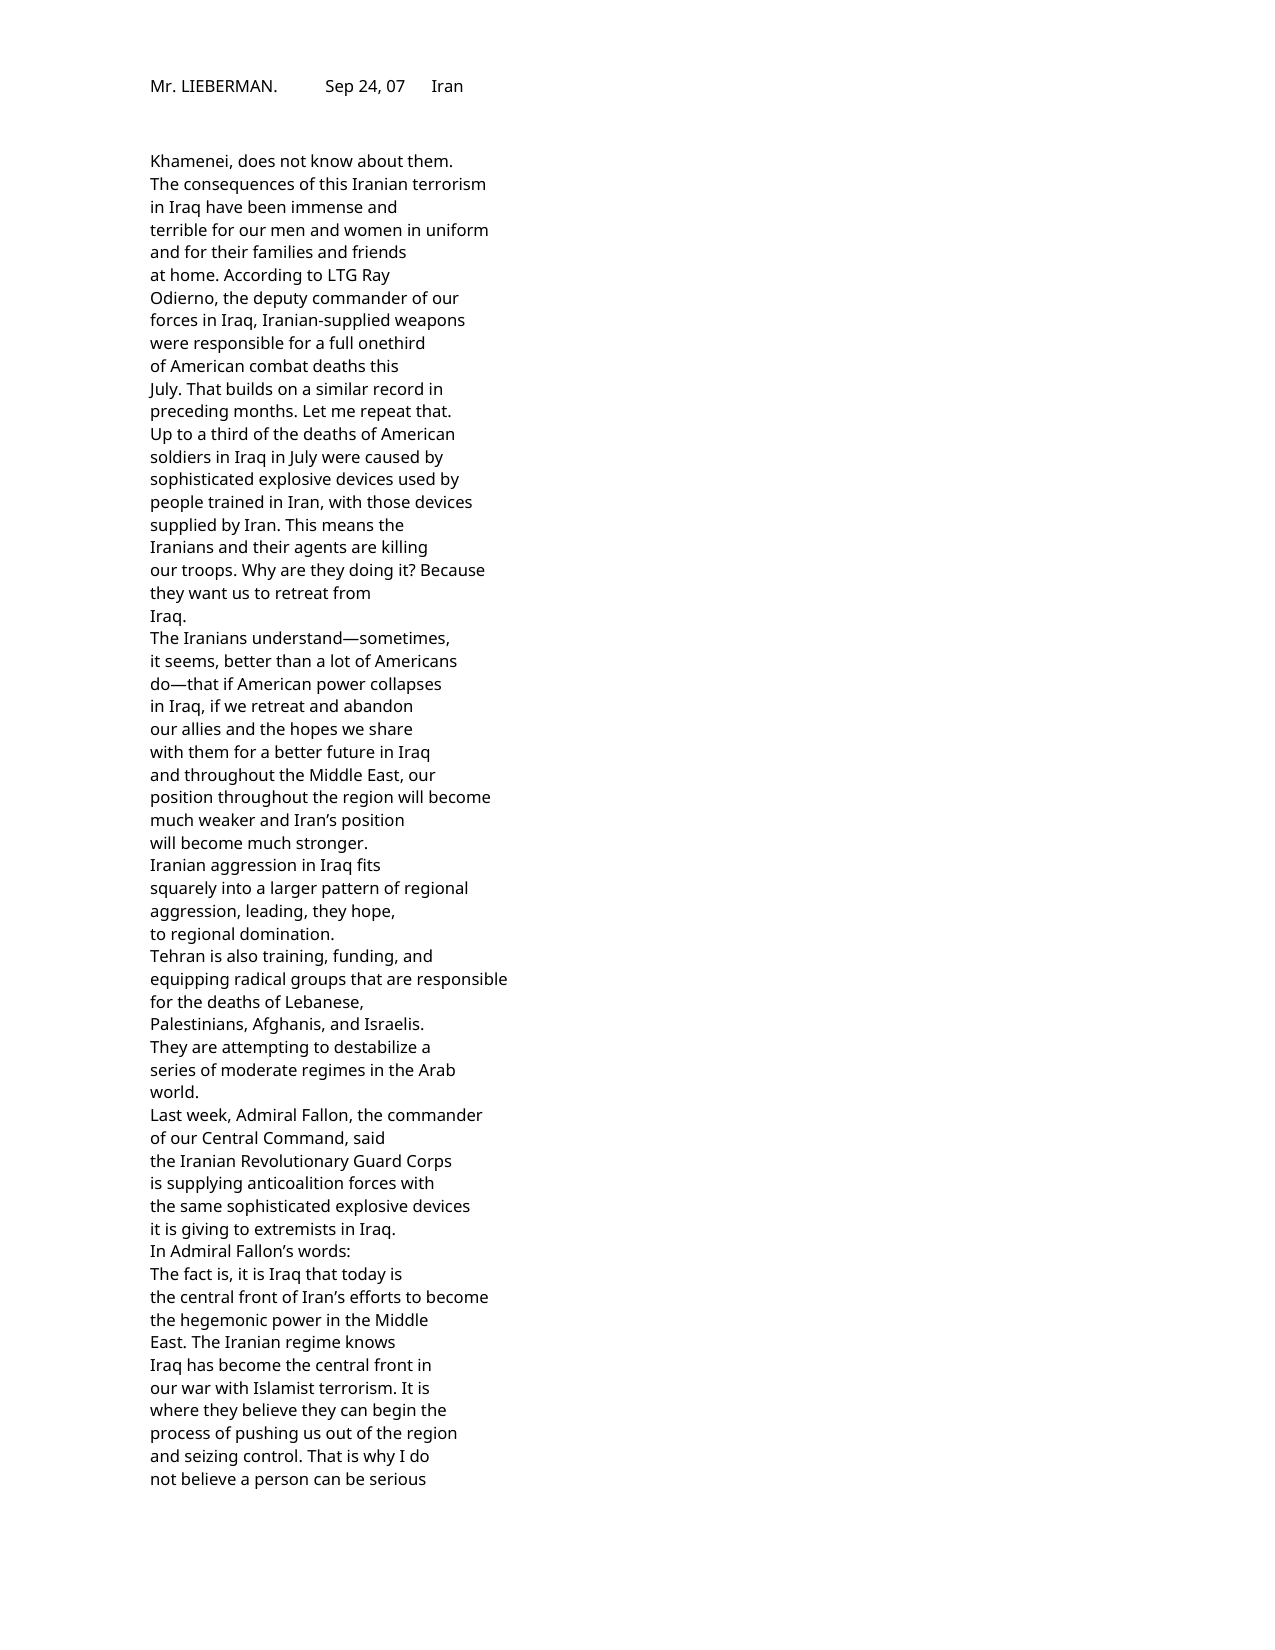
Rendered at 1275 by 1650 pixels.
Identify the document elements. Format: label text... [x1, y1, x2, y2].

text Last week, Admiral Fallon, the commander [150, 1104, 1125, 1126]
text is supplying anticoalition forces with [150, 1172, 1125, 1194]
text our troops. Why are they doing it? Because [150, 559, 1125, 581]
text of American combat deaths this [150, 354, 1125, 377]
text our war with Islamist terrorism. It is [150, 1376, 1125, 1399]
text Iranians and their agents are killing [150, 536, 1125, 559]
text world. [150, 1081, 1125, 1104]
text East. The Iranian regime knows [150, 1331, 1125, 1353]
text where they believe they can begin the [150, 1399, 1125, 1422]
text the Iranian Revolutionary Guard Corps [150, 1149, 1125, 1172]
text for the deaths of Lebanese, [150, 990, 1125, 1013]
text Iraq has become the central front in [150, 1353, 1125, 1376]
text they want us to retreat from [150, 581, 1125, 604]
text Up to a third of the deaths of American [150, 422, 1125, 445]
text much weaker and Iran’s position [150, 808, 1125, 831]
text not believe a person can be serious [150, 1467, 1125, 1490]
text people trained in Iran, with those devices [150, 491, 1125, 513]
text terrible for our men and women in uniform [150, 218, 1125, 241]
text the central front of Iran’s efforts to become [150, 1285, 1125, 1308]
text the hegemonic power in the Middle [150, 1308, 1125, 1331]
text Palestinians, Afghanis, and Israelis. [150, 1013, 1125, 1036]
text sophisticated explosive devices used by [150, 468, 1125, 491]
text Iraq. [150, 604, 1125, 627]
text at home. According to LTG Ray [150, 263, 1125, 286]
text The Iranians understand—sometimes, [150, 627, 1125, 649]
text July. That builds on a similar record in [150, 377, 1125, 400]
text do—that if American power collapses [150, 672, 1125, 695]
text equipping radical groups that are responsible [150, 967, 1125, 990]
text in Iraq have been immense and [150, 195, 1125, 218]
text In Admiral Fallon’s words: [150, 1240, 1125, 1263]
text in Iraq, if we retreat and abandon [150, 695, 1125, 718]
text of our Central Command, said [150, 1126, 1125, 1149]
text The consequences of this Iranian terrorism [150, 173, 1125, 195]
text Tehran is also training, funding, and [150, 945, 1125, 967]
text forces in Iraq, Iranian-supplied weapons [150, 309, 1125, 332]
text and throughout the Middle East, our [150, 763, 1125, 786]
text Odierno, the deputy commander of our [150, 286, 1125, 309]
text They are attempting to destabilize a [150, 1036, 1125, 1058]
text with them for a better future in Iraq [150, 740, 1125, 763]
text squarely into a larger pattern of regional [150, 877, 1125, 899]
text it is giving to extremists in Iraq. [150, 1217, 1125, 1240]
text were responsible for a full onethird [150, 332, 1125, 354]
text and for their families and friends [150, 241, 1125, 263]
text series of moderate regimes in the Arab [150, 1058, 1125, 1081]
text it seems, better than a lot of Americans [150, 649, 1125, 672]
text Khamenei, does not know about them. [150, 150, 1125, 173]
text will become much stronger. [150, 831, 1125, 854]
text process of pushing us out of the region [150, 1422, 1125, 1444]
text soldiers in Iraq in July were caused by [150, 445, 1125, 468]
text aggression, leading, they hope, [150, 899, 1125, 922]
text and seizing control. That is why I do [150, 1444, 1125, 1467]
text to regional domination. [150, 922, 1125, 945]
text Iranian aggression in Iraq fits [150, 854, 1125, 877]
text preceding months. Let me repeat that. [150, 400, 1125, 422]
text the same sophisticated explosive devices [150, 1194, 1125, 1217]
text The fact is, it is Iraq that today is [150, 1263, 1125, 1285]
text our allies and the hopes we share [150, 718, 1125, 740]
text position throughout the region will become [150, 786, 1125, 808]
text supplied by Iran. This means the [150, 513, 1125, 536]
